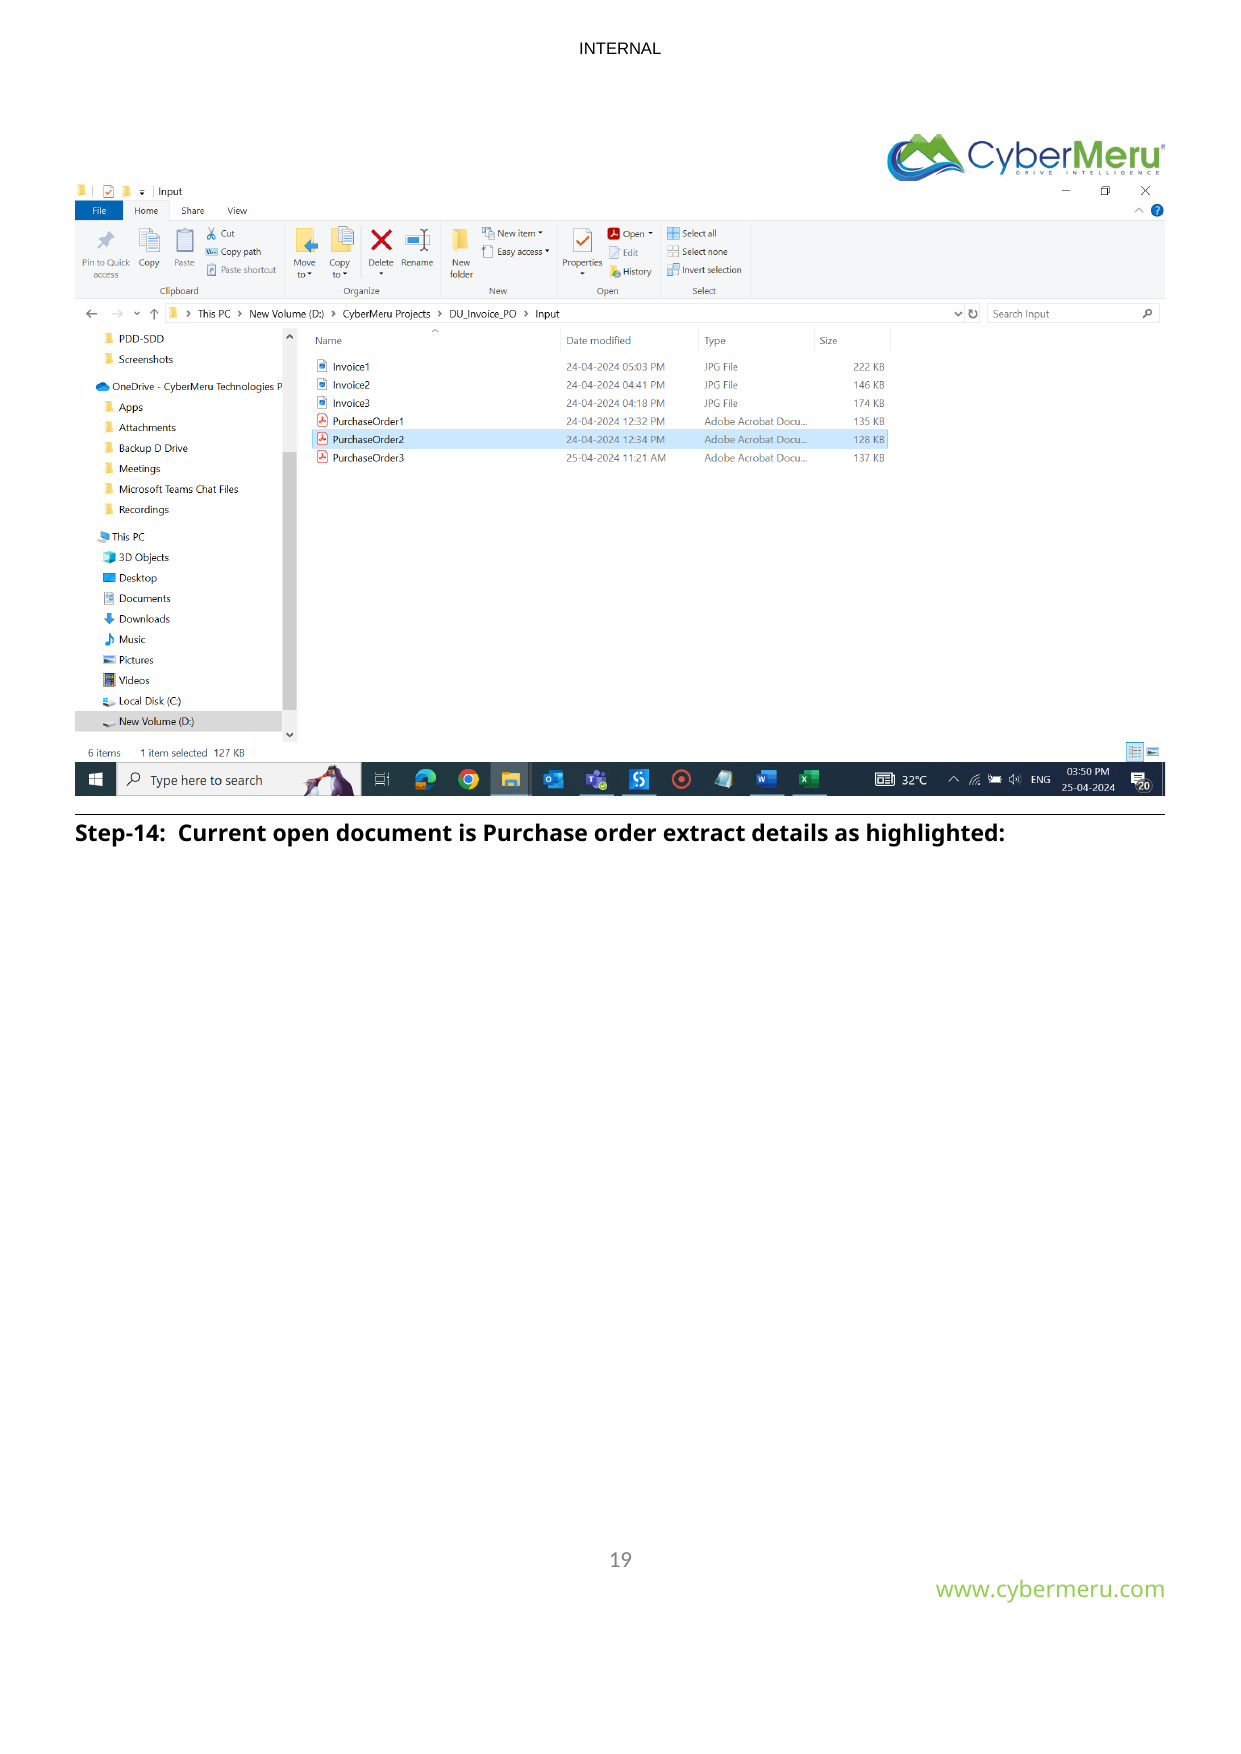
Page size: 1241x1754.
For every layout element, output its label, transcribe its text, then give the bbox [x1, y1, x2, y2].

picture [75, 134, 1166, 796]
text Step-14: Current open document is Purchase order extract details as highlighted: [75, 815, 1165, 848]
